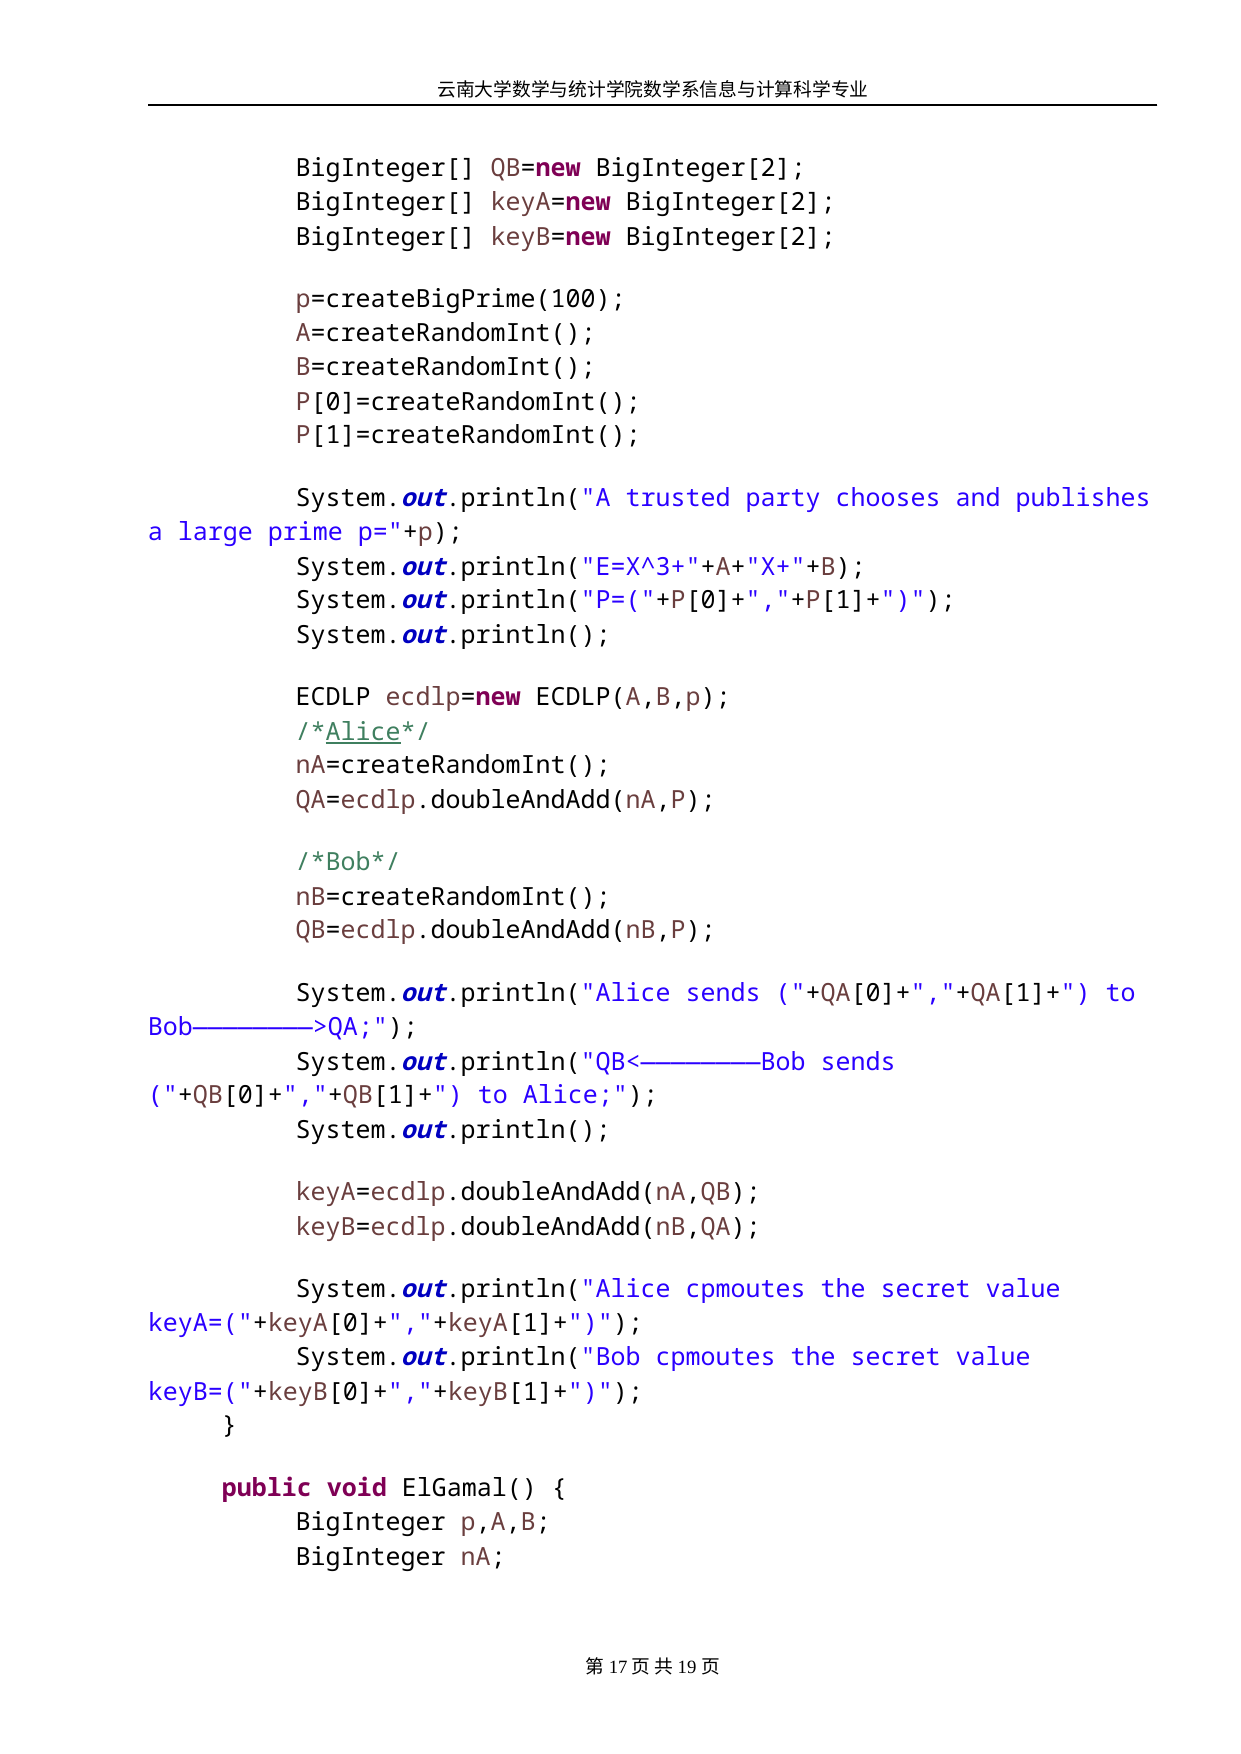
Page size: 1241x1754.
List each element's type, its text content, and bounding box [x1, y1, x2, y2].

text System.out.println("Alice cpmoutes the secret value keyA=("+keyA[0]+","+keyA[1]+")"); [148, 1271, 1157, 1339]
text System.out.println("Bob cpmoutes the secret value keyB=("+keyB[0]+","+keyB[1]+")"); [148, 1339, 1157, 1407]
text A=createRandomInt(); [148, 315, 1157, 349]
text System.out.println("Alice sends ("+QA[0]+","+QA[1]+") to Bob————————>QA;"); [148, 975, 1157, 1043]
text System.out.println("A trusted party chooses and publishes a large prime p="+p); [148, 480, 1157, 548]
text nB=createRandomInt(); [148, 878, 1157, 912]
text nA=createRandomInt(); [148, 747, 1157, 781]
text BigInteger nA; [148, 1538, 1157, 1572]
text } [148, 1407, 1157, 1441]
text BigInteger p,A,B; [148, 1504, 1157, 1538]
text p=createBigPrime(100); [148, 281, 1157, 315]
text QB=ecdlp.doubleAndAdd(nB,P); [148, 912, 1157, 946]
text P[0]=createRandomInt(); [148, 383, 1157, 417]
text System.out.println("P=("+P[0]+","+P[1]+")"); [148, 582, 1157, 616]
text public void ElGamal() { [148, 1470, 1157, 1504]
text /*Bob*/ [148, 844, 1157, 878]
text System.out.println("E=X^3+"+A+"X+"+B); [148, 548, 1157, 582]
text System.out.println(); [148, 1111, 1157, 1145]
text BigInteger[] keyA=new BigInteger[2]; [148, 184, 1157, 218]
text QA=ecdlp.doubleAndAdd(nA,P); [148, 781, 1157, 815]
text ECDLP ecdlp=new ECDLP(A,B,p); [148, 679, 1157, 713]
text System.out.println(); [148, 616, 1157, 650]
text B=createRandomInt(); [148, 349, 1157, 383]
text keyA=ecdlp.doubleAndAdd(nA,QB); [148, 1174, 1157, 1208]
text System.out.println("QB<————————Bob sends ("+QB[0]+","+QB[1]+") to Alice;"); [148, 1043, 1157, 1111]
text BigInteger[] QB=new BigInteger[2]; [148, 150, 1157, 184]
text /*Alice*/ [148, 713, 1157, 747]
text P[1]=createRandomInt(); [148, 417, 1157, 451]
text keyB=ecdlp.doubleAndAdd(nB,QA); [148, 1208, 1157, 1242]
text BigInteger[] keyB=new BigInteger[2]; [148, 218, 1157, 252]
